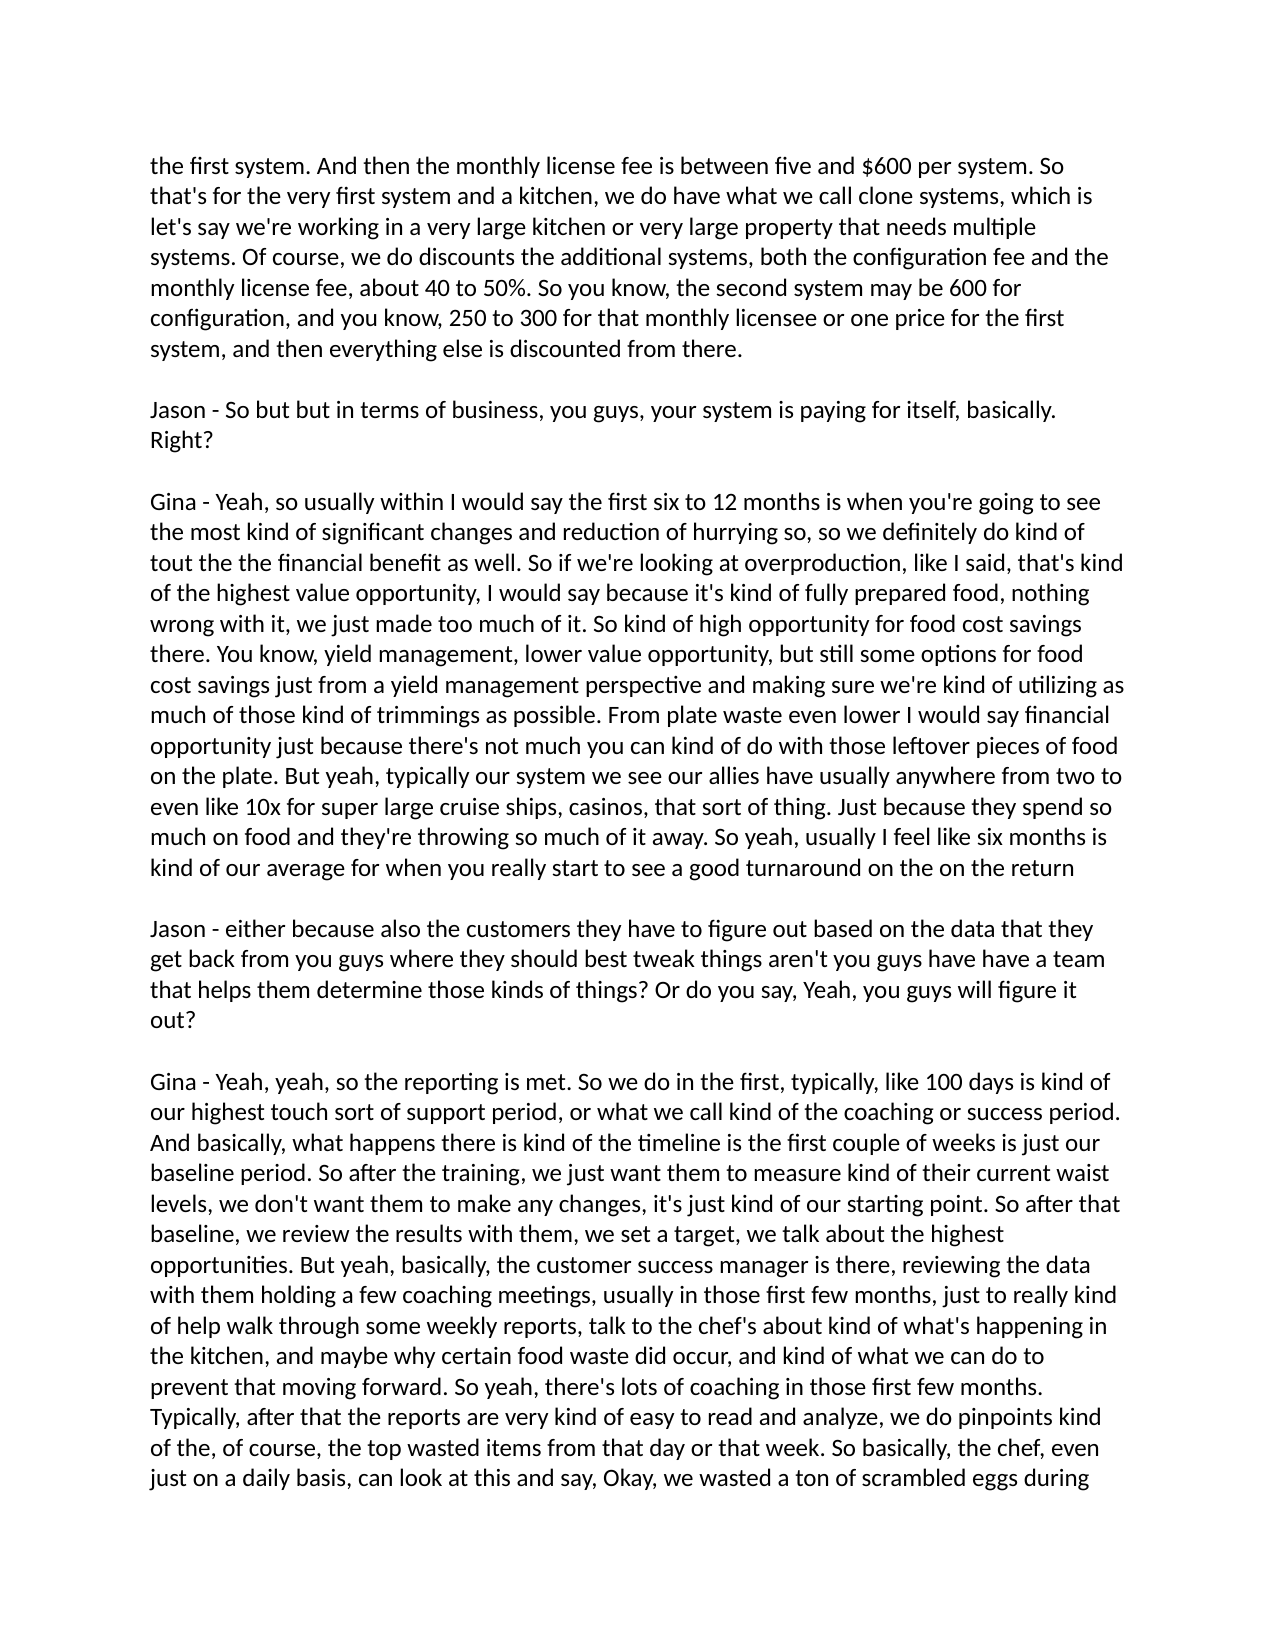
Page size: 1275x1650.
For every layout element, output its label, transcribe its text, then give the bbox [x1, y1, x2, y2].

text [150, 150, 1125, 364]
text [150, 1066, 1125, 1493]
text Jason - either because also the customers they have to figure out based on the data that they get back from you guys where they should best tweak things aren't you guys have have a team that helps them determine those kinds of things? Or do you say, Yeah, you guys will figure it out? [150, 913, 1125, 1035]
text Gina - Yeah, so usually within I would say the first six to 12 months is when you're going to see the most kind of significant changes and reduction of hurrying so, so we definitely do kind of tout the the financial benefit as well. So if we're looking at overproduction, like I said, that's kind of the highest value opportunity, I would say because it's kind of fully prepared food, nothing wrong with it, we just made too much of it. So kind of high opportunity for food cost savings there. You know, yield management, lower value opportunity, but still some options for food cost savings just from a yield management perspective and making sure we're kind of utilizing as much of those kind of trimmings as possible. From plate waste even lower I would say financial opportunity just because there's not much you can kind of do with those leftover pieces of food on the plate. But yeah, typically our system we see our allies have usually anywhere from two to even like 10x for super large cruise ships, casinos, that sort of thing. Just because they spend so much on food and they're throwing so much of it away. So yeah, usually I feel like six months is kind of our average for when you really start to see a good turnaround on the on the return [150, 486, 1125, 882]
text Jason - So but but in terms of business, you guys, your system is paying for itself, basically. Right? [150, 394, 1125, 455]
